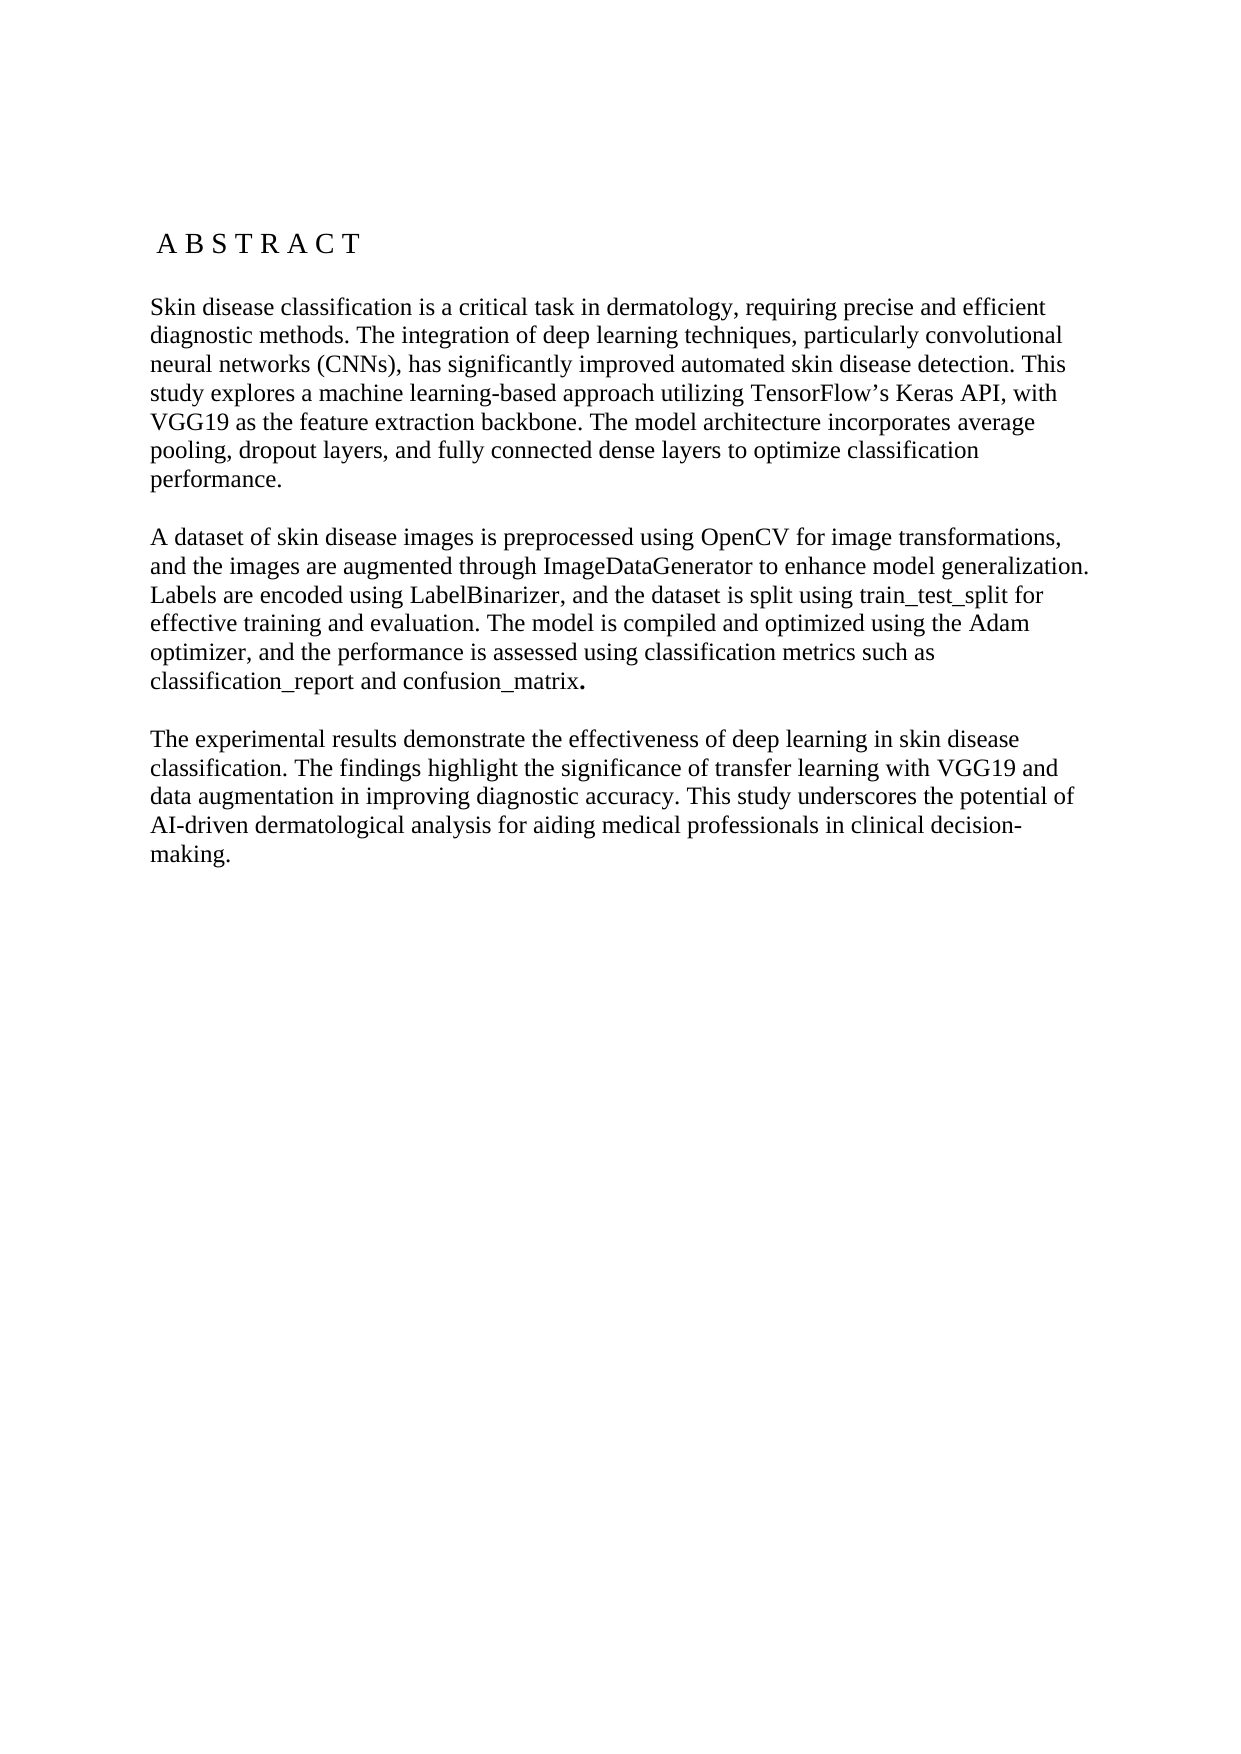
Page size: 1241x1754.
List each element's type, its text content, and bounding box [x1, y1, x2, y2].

text A B S T R A C T [150, 226, 1090, 260]
text The experimental results demonstrate the effectiveness of deep learning in skin disease classification. The findings highlight the significance of transfer learning with VGG19 and data augmentation in improving diagnostic accuracy. This study underscores the potential of AI-driven dermatological analysis for aiding medical professionals in clinical decision-making. [150, 724, 1090, 868]
text A dataset of skin disease images is preprocessed using OpenCV for image transformations, and the images are augmented through ImageDataGenerator to enhance model generalization. Labels are encoded using LabelBinarizer, and the dataset is split using train_test_split for effective training and evaluation. The model is compiled and optimized using the Adam optimizer, and the performance is assessed using classification metrics such as classification_report and confusion_matrix. [150, 522, 1090, 695]
text Skin disease classification is a critical task in dermatology, requiring precise and efficient diagnostic methods. The integration of deep learning techniques, particularly convolutional neural networks (CNNs), has significantly improved automated skin disease detection. This study explores a machine learning-based approach utilizing TensorFlow’s Keras API, with VGG19 as the feature extraction backbone. The model architecture incorporates average pooling, dropout layers, and fully connected dense layers to optimize classification performance. [150, 292, 1090, 493]
